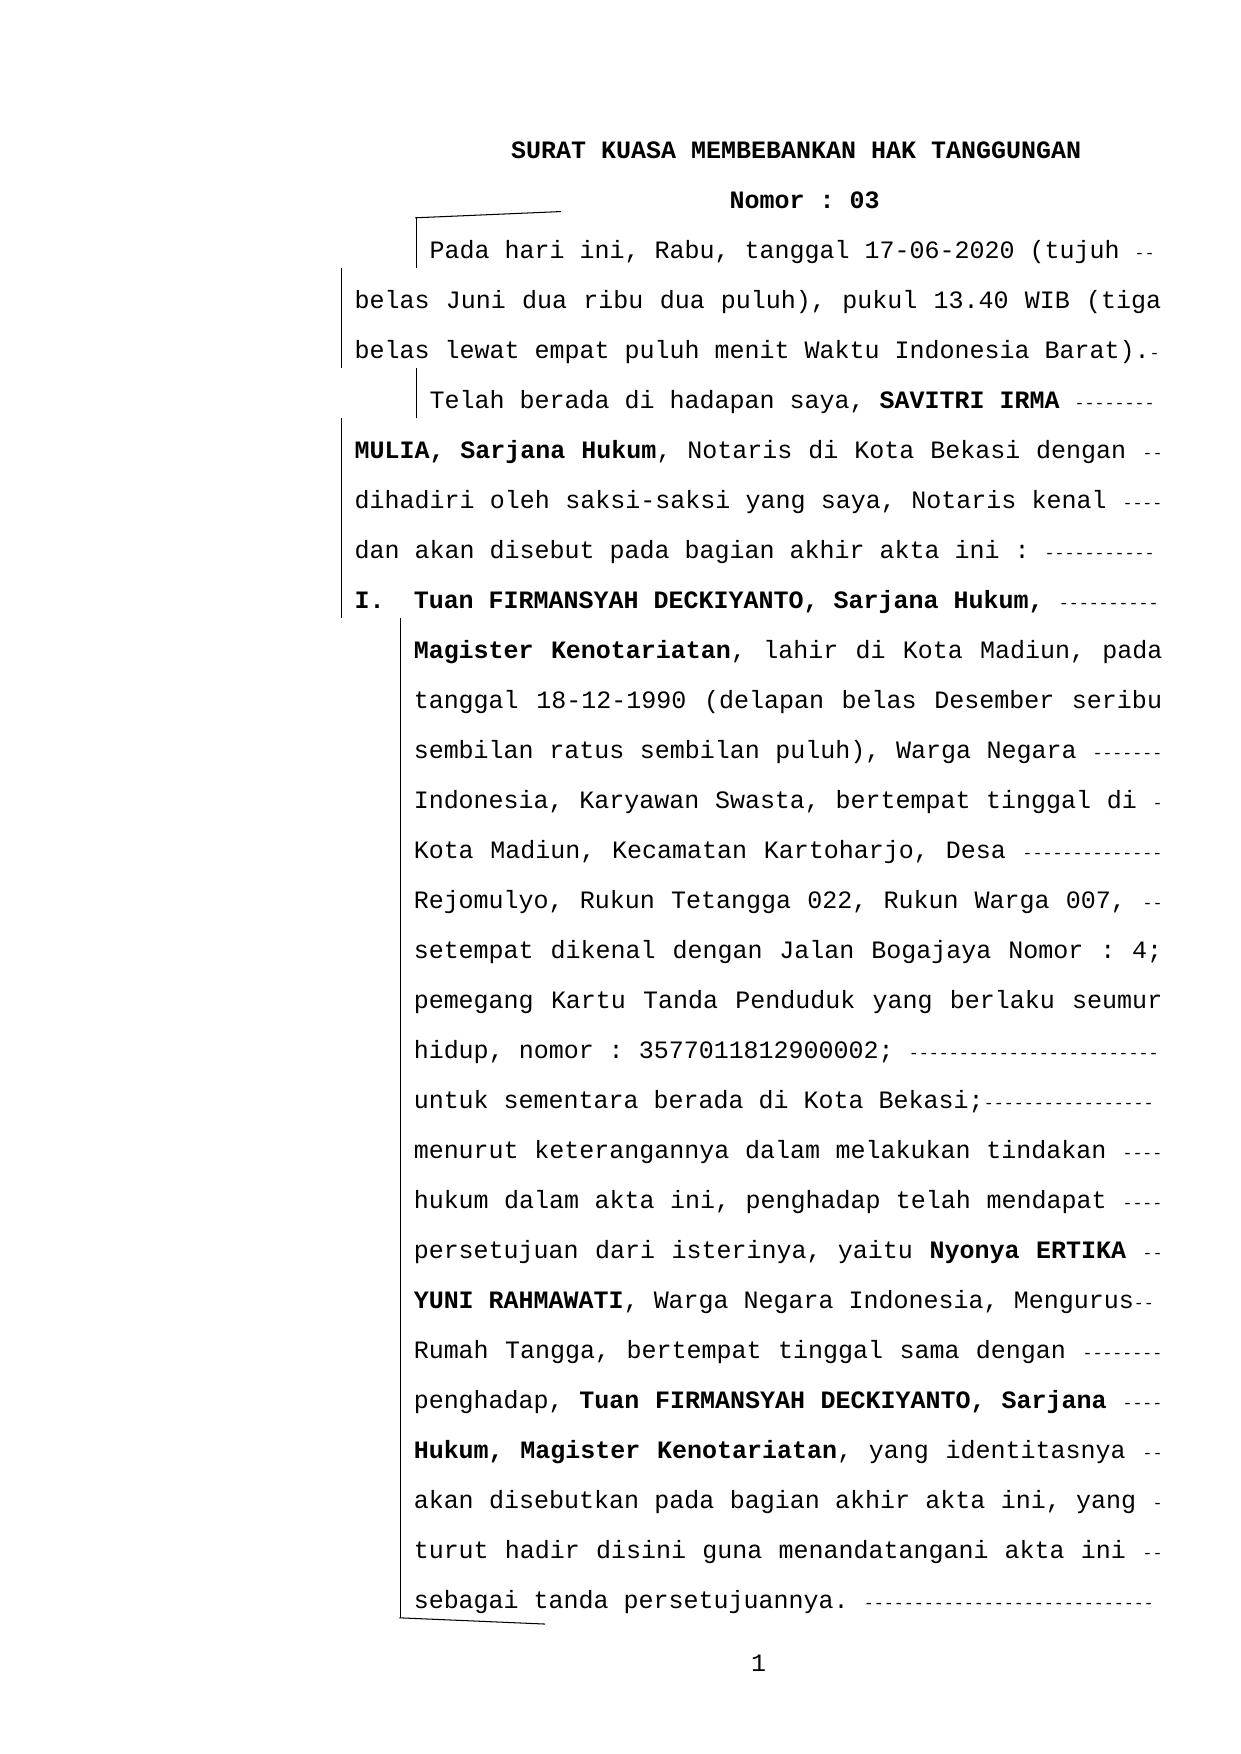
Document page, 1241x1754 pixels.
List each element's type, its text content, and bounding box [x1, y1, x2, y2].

list untuk sementara berada di Kota Bekasi;----------------- [401, 1068, 1162, 1118]
text Nomor : 03 [654, 168, 1162, 218]
text belas Juni dua ribu dua puluh), pukul 13.40 WIB (tiga belas lewat empat puluh menit Waktu Indonesia Barat).- [354, 268, 1162, 368]
list Tuan FIRMANSYAH DECKIYANTO, Sarjana Hukum, ---------- [354, 568, 1162, 618]
list Rumah Tangga, bertempat tinggal sama dengan --------penghadap, Tuan FIRMANSYAH DECKIYANTO, Sarjana ----Hukum, Magister Kenotariatan, yang identitasnya --akan disebutkan pada bagian akhir akta ini, yang -turut hadir disini guna menandatangani akta ini --sebagai tanda persetujuannya. ----------------------------- [401, 1318, 1162, 1618]
text Pada hari ini, Rabu, tanggal 17-06-2020 (tujuh -- [417, 218, 1162, 268]
text SURAT KUASA MEMBEBANKAN HAK TANGGUNGAN [429, 118, 1162, 168]
text Magister Kenotariatan, lahir di Kota Madiun, pada tanggal 18-12-1990 (delapan belas Desember seribu sembilan ratus sembilan puluh), Warga Negara -------Indonesia, Karyawan Swasta, bertempat tinggal di -Kota Madiun, Kecamatan Kartoharjo, Desa --------------Rejomulyo, Rukun Tetangga 022, Rukun Warga 007, --setempat dikenal dengan Jalan Bogajaya Nomor : 4; pemegang Kartu Tanda Penduduk yang berlaku seumur hidup, nomor : 3577011812900002; ------------------------- [401, 618, 1162, 1068]
list menurut keterangannya dalam melakukan tindakan ----hukum dalam akta ini, penghadap telah mendapat ----persetujuan dari isterinya, yaitu Nyonya ERTIKA --YUNI RAHMAWATI, Warga Negara Indonesia, Mengurus-- [401, 1118, 1162, 1318]
text MULIA, Sarjana Hukum, Notaris di Kota Bekasi dengan --dihadiri oleh saksi-saksi yang saya, Notaris kenal ----dan akan disebut pada bagian akhir akta ini : ----------- [354, 418, 1162, 568]
text Telah berada di hadapan saya, SAVITRI IRMA -------- [417, 368, 1162, 418]
